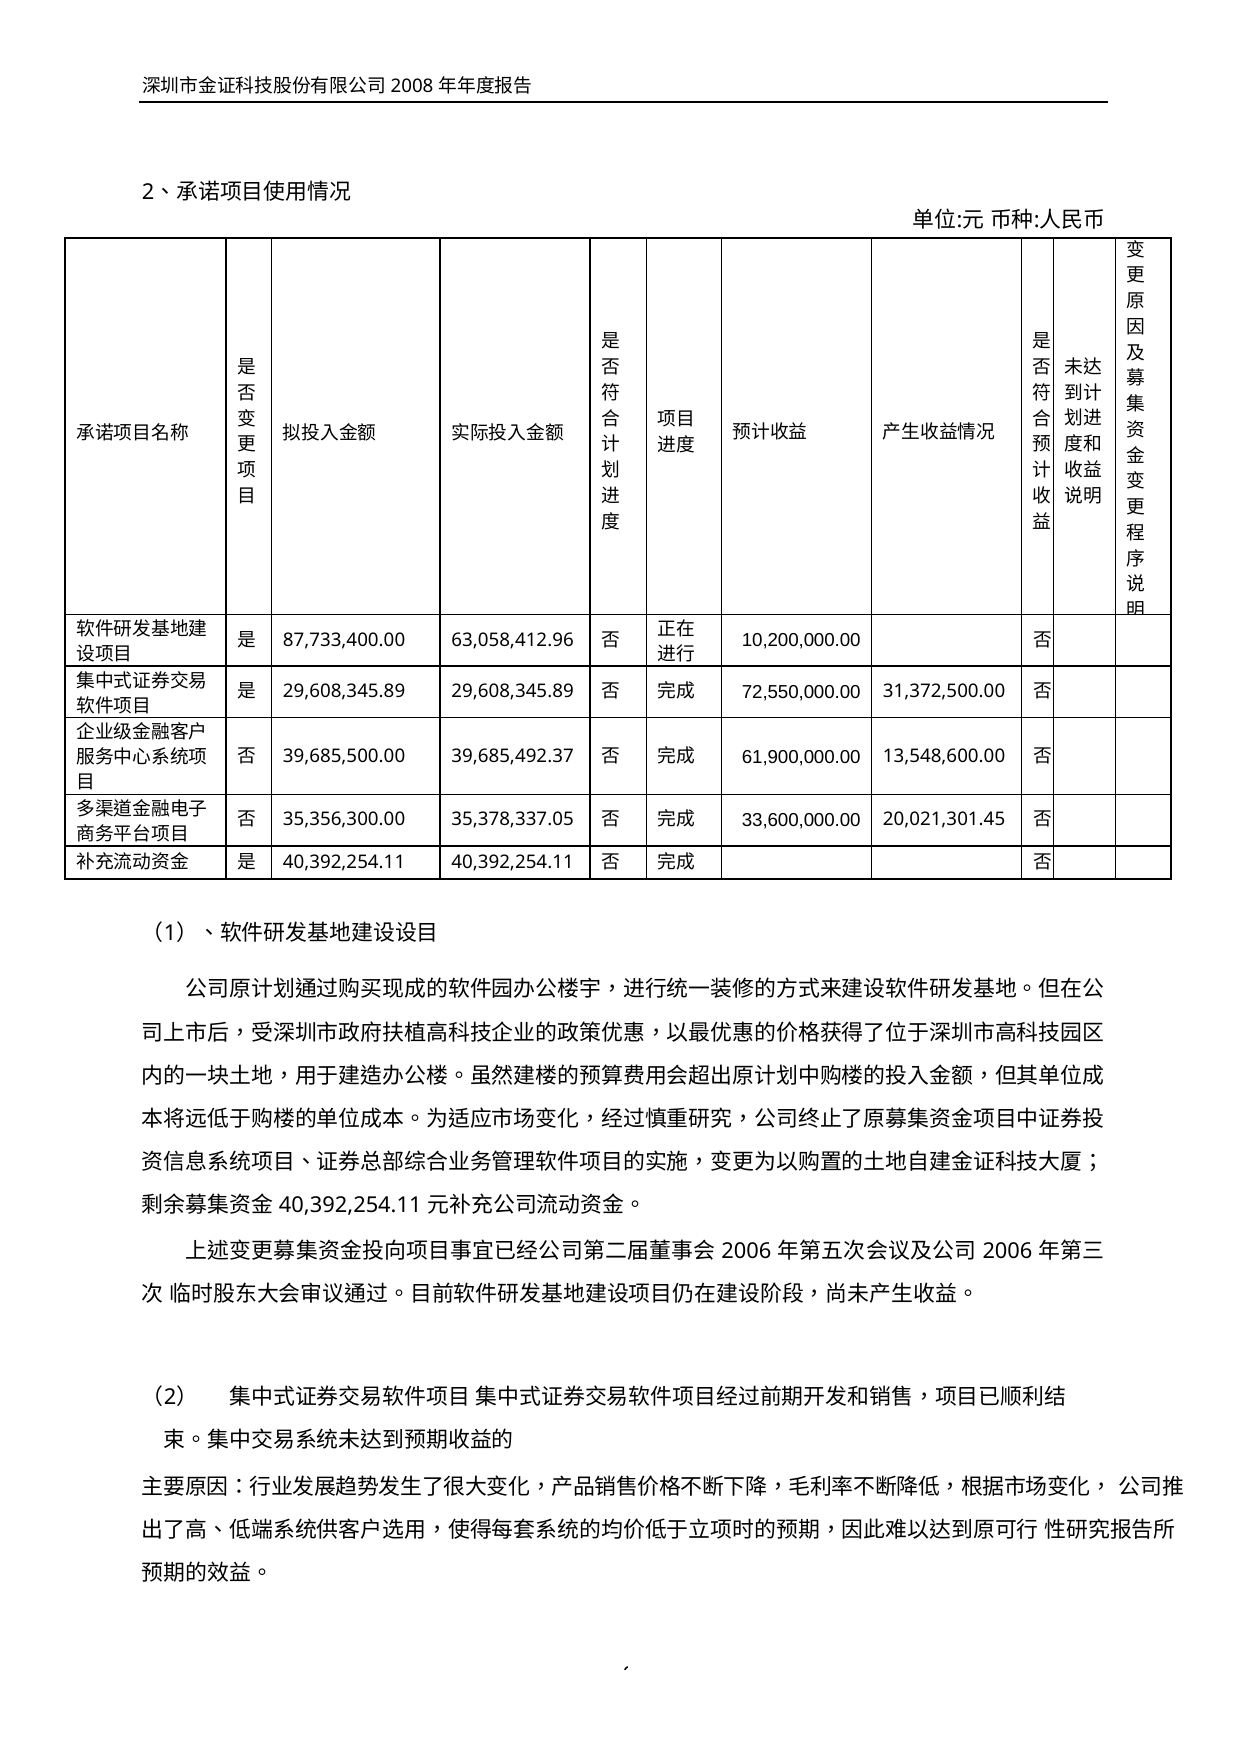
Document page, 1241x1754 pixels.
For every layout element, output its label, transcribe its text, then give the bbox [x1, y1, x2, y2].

table_header 变 更 原 因 及 募 集 资 金 变 更 程 序 说 明 [1116, 239, 1170, 614]
table_cell 13,548,600.00 [872, 718, 1021, 793]
text 上述变更募集资金投向项目事宜已经公司第二届董事会 2006 年第五次会议及公司 2006 年第三次 临时股东大会审议通过。目前软件研发基地建设项目仍在建设阶段，尚未产生收益。 [142, 1235, 1104, 1308]
text 公司原计划通过购买现成的软件园办公楼宇，进行统一装修的方式来建设软件研发基地。但在公 司上市后，受深圳市政府扶植高科技企业的政策优惠，以最优惠的价格获得了位于深圳市高科技园区 内的一块土地，用于建造办公楼。虽然建楼的预算费用会超出原计划中购楼的投入金额，但其单位成 本将远低于购楼的单位成本。为适应市场变化，经过慎重研究，公司终止了原募集资金项目中证券投 资信息系统项目、证券总部综合业务管理软件项目的实施，变更为以购置的土地自建金证科技大厦； 剩余募集资金 40,392,254.11 元补充公司流动资金。 [142, 973, 1105, 1219]
table_header 承诺项目名称 [66, 239, 225, 614]
table_cell 否 [1022, 795, 1053, 845]
table_cell 72,550,000.00 [722, 667, 871, 717]
table_cell 61,900,000.00 [722, 718, 871, 793]
table_header 产生收益情况 [872, 239, 1021, 614]
table_cell 39,685,500.00 [272, 718, 439, 793]
table_cell 否 [1022, 847, 1053, 878]
text （1）、软件研发基地建设设目 [142, 917, 1186, 947]
table_cell [1054, 718, 1115, 793]
table_cell 否 [1022, 615, 1053, 665]
table_cell [1054, 795, 1115, 845]
table_cell 33,600,000.00 [722, 795, 871, 845]
text 单位:元 币种:人民币 [54, 205, 1105, 234]
table_cell 35,378,337.05 [441, 795, 589, 845]
table_cell 完成 [647, 795, 721, 845]
table_cell 完成 [647, 718, 721, 793]
table_cell [1054, 667, 1115, 717]
table_header 项目 进度 [647, 239, 721, 614]
table_cell 是 [227, 667, 271, 717]
table_cell 否 [227, 795, 271, 845]
table_header 是 否 符 合 预 计 收 益 [1022, 239, 1053, 614]
table_cell [1116, 847, 1170, 878]
table_cell 正在 进行 [647, 615, 721, 665]
table_header 是 否 变 更 项 目 [227, 239, 271, 614]
table_cell 否 [591, 795, 646, 845]
table_cell 20,021,301.45 [872, 795, 1021, 845]
table_cell 否 [227, 718, 271, 793]
table_header 未达 到计 划进 度和 收益 说明 [1054, 239, 1115, 614]
table_cell 否 [591, 718, 646, 793]
table_cell [1116, 718, 1170, 793]
table_cell 是 [227, 847, 271, 878]
table_header 预计收益 [722, 239, 871, 614]
table_cell [1054, 615, 1115, 665]
text 2、承诺项目使用情况 [142, 177, 1186, 205]
table_cell 是 [227, 615, 271, 665]
table_cell 39,685,492.37 [441, 718, 589, 793]
table_header 实际投入金额 [441, 239, 589, 614]
table_cell 否 [591, 667, 646, 717]
table_cell 87,733,400.00 [272, 615, 439, 665]
table_cell 软件研发基地建 设项目 [66, 615, 225, 665]
table_cell 29,608,345.89 [441, 667, 589, 717]
table_cell 40,392,254.11 [441, 847, 589, 878]
table_header 拟投入金额 [272, 239, 439, 614]
table_cell 63,058,412.96 [441, 615, 589, 665]
table_cell [1116, 615, 1170, 665]
table_cell [1116, 667, 1170, 717]
table_cell 补充流动资金 [66, 847, 225, 878]
table_cell 多渠道金融电子 商务平台项目 [66, 795, 225, 845]
table_cell [872, 847, 1021, 878]
table_cell 29,608,345.89 [272, 667, 439, 717]
table_cell [1116, 795, 1170, 845]
table_cell 否 [1022, 718, 1053, 793]
table_cell 40,392,254.11 [272, 847, 439, 878]
table_cell 完成 [647, 667, 721, 717]
text （2） 集中式证券交易软件项目 集中式证券交易软件项目经过前期开发和销售，项目已顺利结束。集中交易系统未达到预期收益的 [142, 1381, 1105, 1454]
table_cell 35,356,300.00 [272, 795, 439, 845]
table_cell [872, 615, 1021, 665]
table_header 是 否 符 合 计 划 进 度 [591, 239, 646, 614]
table_cell 否 [591, 847, 646, 878]
table_cell [1054, 847, 1115, 878]
table_cell 企业级金融客户 服务中心系统项 目 [66, 718, 225, 793]
table_cell [722, 847, 871, 878]
text 主要原因：行业发展趋势发生了很大变化，产品销售价格不断下降，毛利率不断降低，根据市场变化， 公司推出了高、低端系统供客户选用，使得每套系统的均价低于立项时的预期，因此难以达到原可行 性研究报告所预期的效益。 [142, 1471, 1186, 1587]
table_cell 否 [591, 615, 646, 665]
table_cell 集中式证券交易 软件项目 [66, 667, 225, 717]
table_cell 完成 [647, 847, 721, 878]
table_cell 否 [1022, 667, 1053, 717]
table_cell 10,200,000.00 [722, 615, 871, 665]
table_cell 31,372,500.00 [872, 667, 1021, 717]
